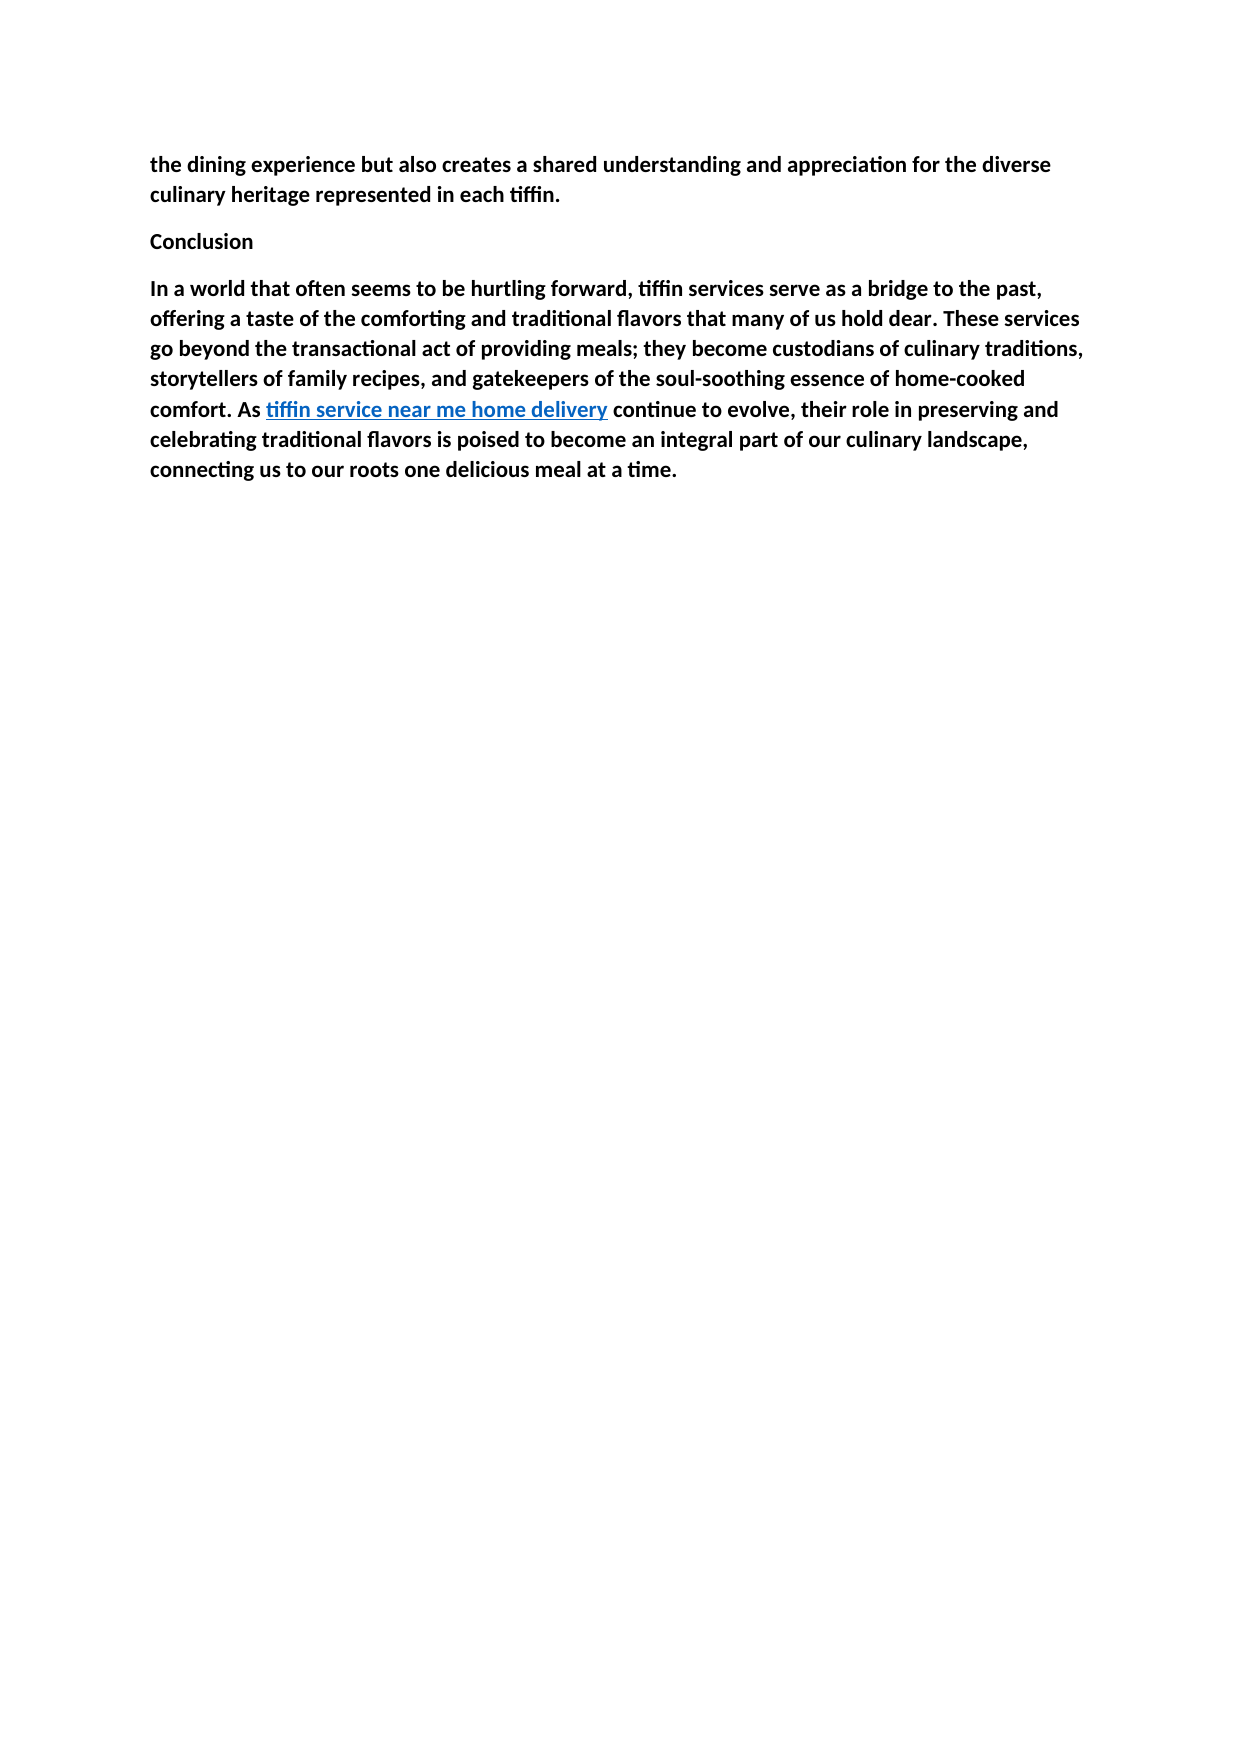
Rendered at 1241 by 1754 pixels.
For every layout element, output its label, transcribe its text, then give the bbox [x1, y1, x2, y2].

text In a world that often seems to be hurtling forward, tiffin services serve as a bridge to the past, offering a taste of the comforting and traditional flavors that many of us hold dear. These services go beyond the transactional act of providing meals; they become custodians of culinary traditions, storytellers of family recipes, and gatekeepers of the soul-soothing essence of home-cooked comfort. As tiffin service near me home delivery continue to evolve, their role in preserving and celebrating traditional flavors is poised to become an integral part of our culinary landscape, connecting us to our roots one delicious meal at a time. [150, 274, 1090, 483]
text Conclusion [150, 227, 1090, 255]
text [150, 150, 1090, 208]
